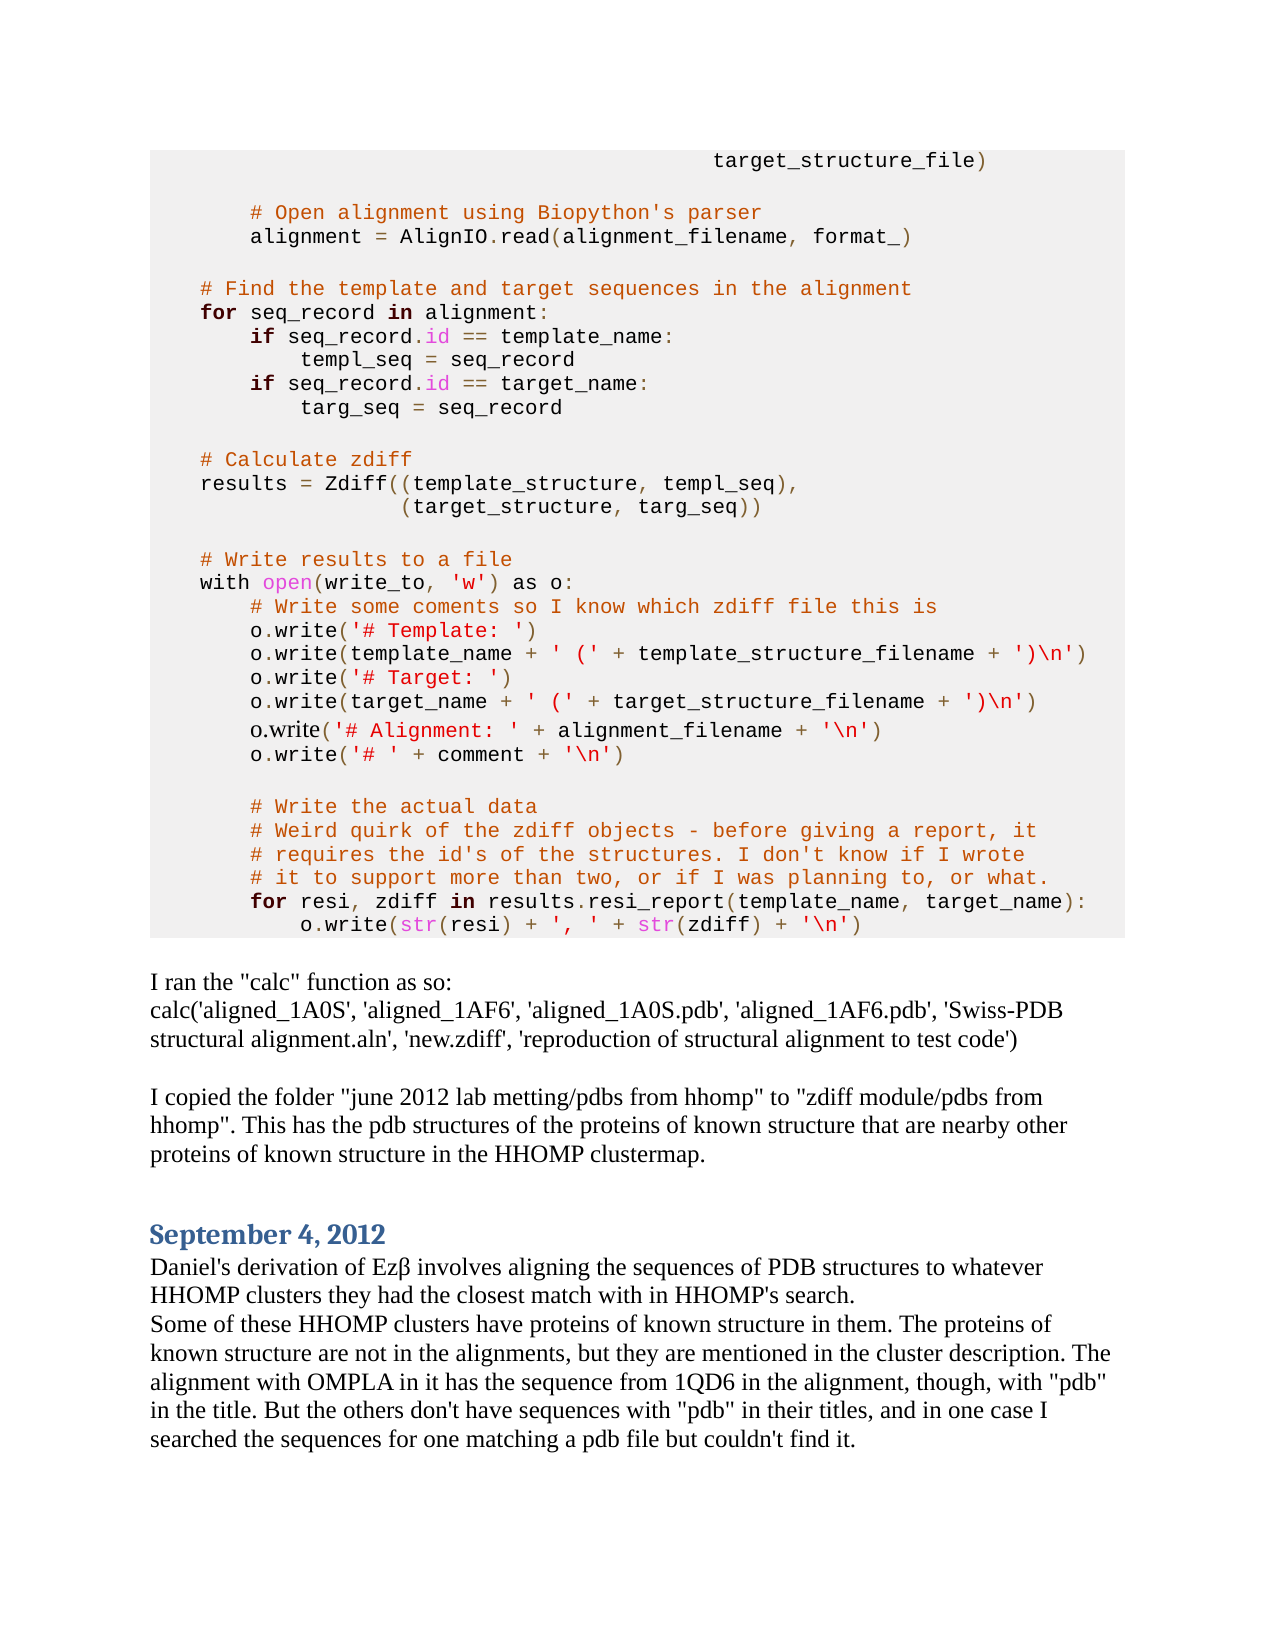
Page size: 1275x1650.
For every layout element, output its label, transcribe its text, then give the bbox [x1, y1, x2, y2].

text with open(write_to, 'w') as o: [150, 572, 1125, 596]
text target_structure_file) [150, 150, 1125, 174]
text # Find the template and target sequences in the alignment [150, 278, 1125, 302]
text o.write('# Target: ') [150, 667, 1125, 691]
text I copied the folder "june 2012 lab metting/pdbs from hhomp" to "zdiff module/pdbs from hhomp". This has the pdb structures of the proteins of known structure that are nearby other proteins of known structure in the HHOMP clustermap. [150, 1082, 1125, 1168]
text templ_seq = seq_record [150, 349, 1125, 373]
text o.write('# Alignment: ' + alignment_filename + '\n') [150, 714, 1125, 744]
text o.write(template_name + ' (' + template_structure_filename + ')\n') [150, 643, 1125, 667]
text # Write some coments so I know which zdiff file this is [150, 596, 1125, 620]
text for resi, zdiff in results.resi_report(template_name, target_name): [150, 891, 1125, 914]
text o.write(str(resi) + ', ' + str(zdiff) + '\n') [150, 914, 1125, 938]
text if seq_record.id == template_name: [150, 326, 1125, 349]
text alignment = AlignIO.read(alignment_filename, format_) [150, 226, 1125, 250]
subtitle September 4, 2012 [150, 1218, 1125, 1252]
text o.write('# ' + comment + '\n') [150, 744, 1125, 767]
text if seq_record.id == target_name: [150, 373, 1125, 397]
text targ_seq = seq_record [150, 397, 1125, 420]
text # Calculate zdiff [150, 449, 1125, 473]
text I ran the "calc" function as so: [150, 967, 1125, 996]
text (target_structure, targ_seq)) [150, 496, 1125, 520]
text # Write results to a file [150, 549, 1125, 572]
text o.write(target_name + ' (' + target_structure_filename + ')\n') [150, 691, 1125, 714]
text # Write the actual data [150, 796, 1125, 820]
text # requires the id's of the structures. I don't know if I wrote [150, 843, 1125, 867]
text # Weird quirk of the zdiff objects - before giving a report, it [150, 820, 1125, 843]
text # it to support more than two, or if I was planning to, or what. [150, 867, 1125, 891]
text calc('aligned_1A0S', 'aligned_1AF6', 'aligned_1A0S.pdb', 'aligned_1AF6.pdb', 'Swiss-PDB structural alignment.aln', 'new.zdiff', 'reproduction of structural alignment to test code') [150, 996, 1125, 1053]
text Daniel's derivation of Ezβ involves aligning the sequences of PDB structures to whatever HHOMP clusters they had the closest match with in HHOMP's search. [150, 1252, 1125, 1309]
text o.write('# Template: ') [150, 620, 1125, 643]
text # Open alignment using Biopython's parser [150, 202, 1125, 226]
text results = Zdiff((template_structure, templ_seq), [150, 473, 1125, 496]
text for seq_record in alignment: [150, 302, 1125, 326]
